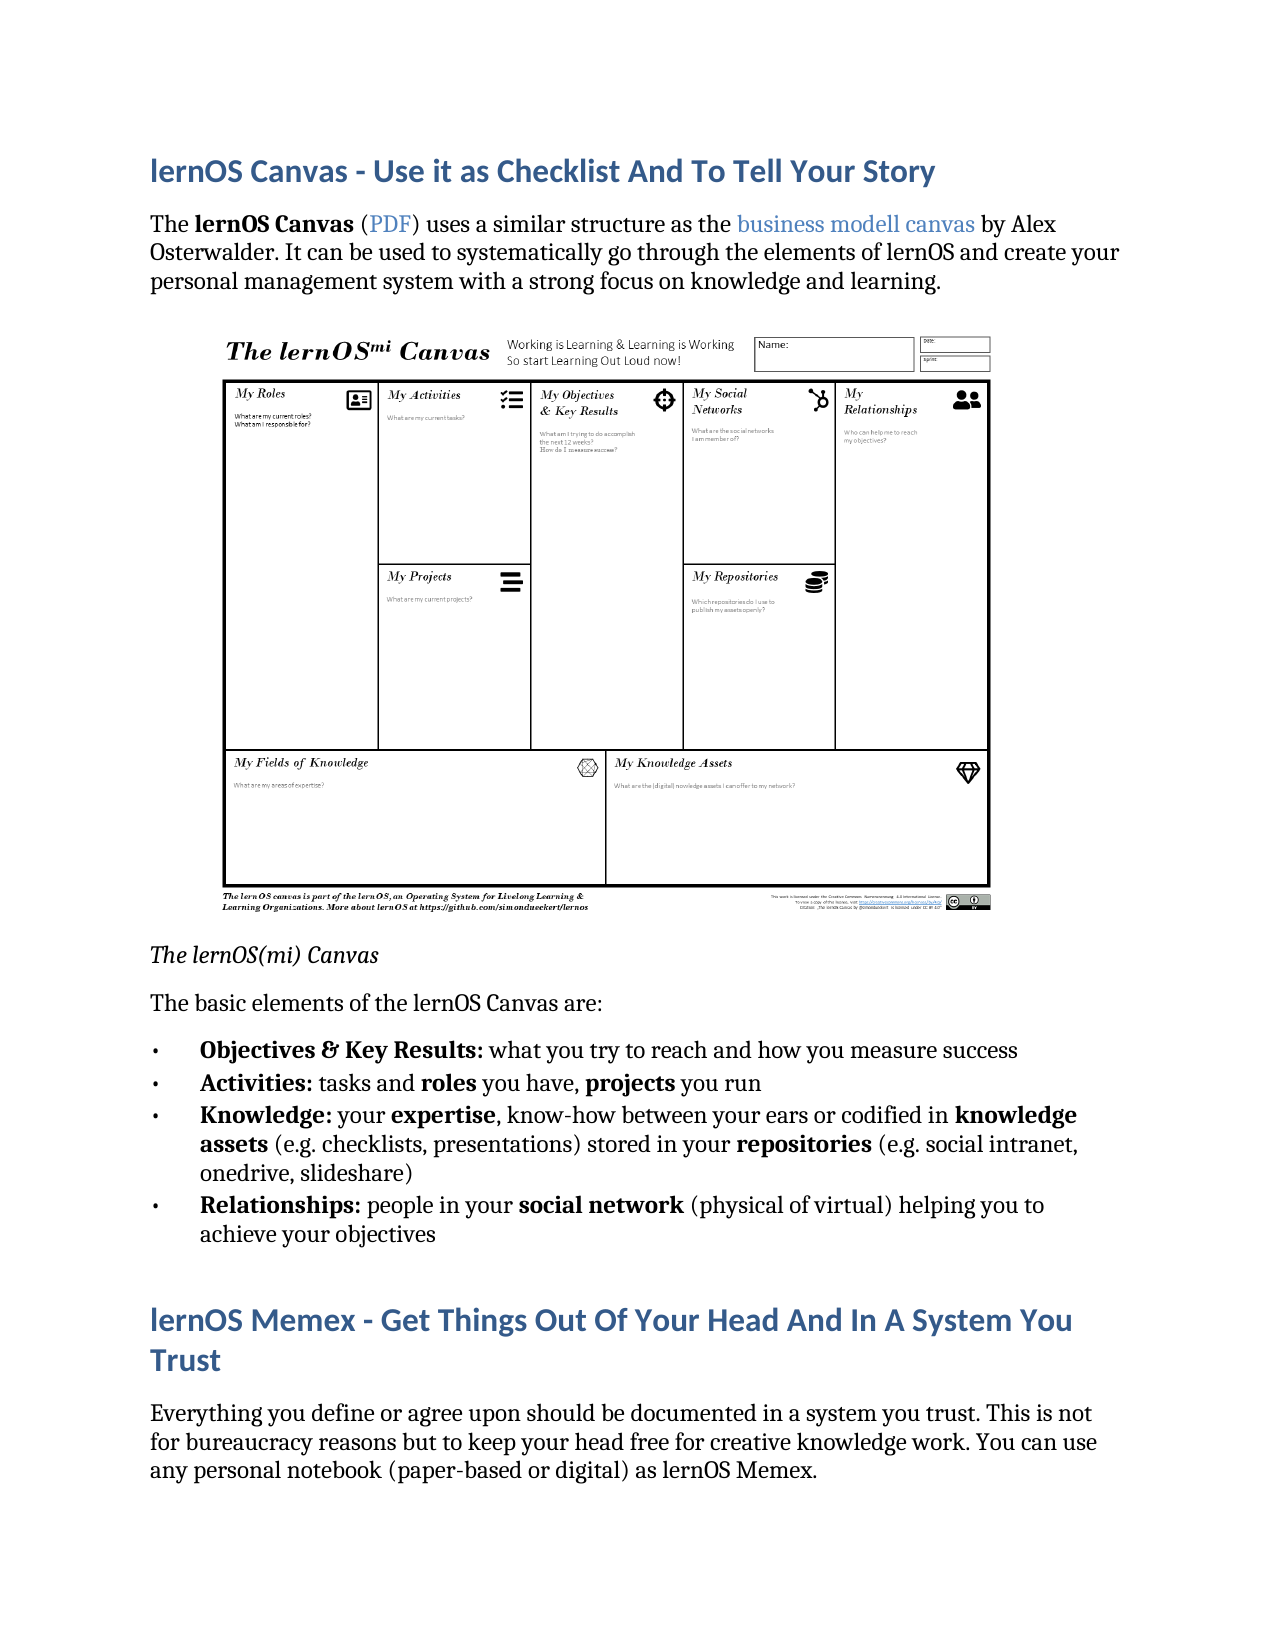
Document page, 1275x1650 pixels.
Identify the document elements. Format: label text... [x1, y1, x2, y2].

picture [168, 314, 1044, 921]
list Activities: tasks and roles you have, projects you run [150, 1069, 1125, 1097]
list Knowledge: your expertise, know-how between your ears or codified in knowledge assets (e.g. checklists, presentations) stored in your repositories (e.g. social intranet, onedrive, slideshare) [150, 1101, 1125, 1187]
list Relationships: people in your social network (physical of virtual) helping you to achieve your objectives [150, 1191, 1125, 1249]
subtitle lernOS Memex - Get Things Out Of Your Head And In A System You Trust [150, 1299, 1125, 1380]
text Everything you define or agree upon should be documented in a system you trust. This is not for bureaucracy reasons but to keep your head free for creative knowledge work. You can use any personal notebook (paper-based or digital) as lernOS Memex. [150, 1399, 1125, 1485]
text The lernOS(mi) Canvas [150, 941, 1125, 970]
text The basic elements of the lernOS Canvas are: [150, 989, 1125, 1017]
subtitle lernOS Canvas - Use it as Checklist And To Tell Your Story [150, 150, 1125, 191]
text The lernOS Canvas (PDF) uses a similar structure as the business modell canvas by Alex Osterwalder. It can be used to systematically go through the elements of lernOS and create your personal management system with a strong focus on knowledge and learning. [150, 209, 1125, 296]
list Objectives & Key Results: what you try to reach and how you measure success [150, 1036, 1125, 1065]
